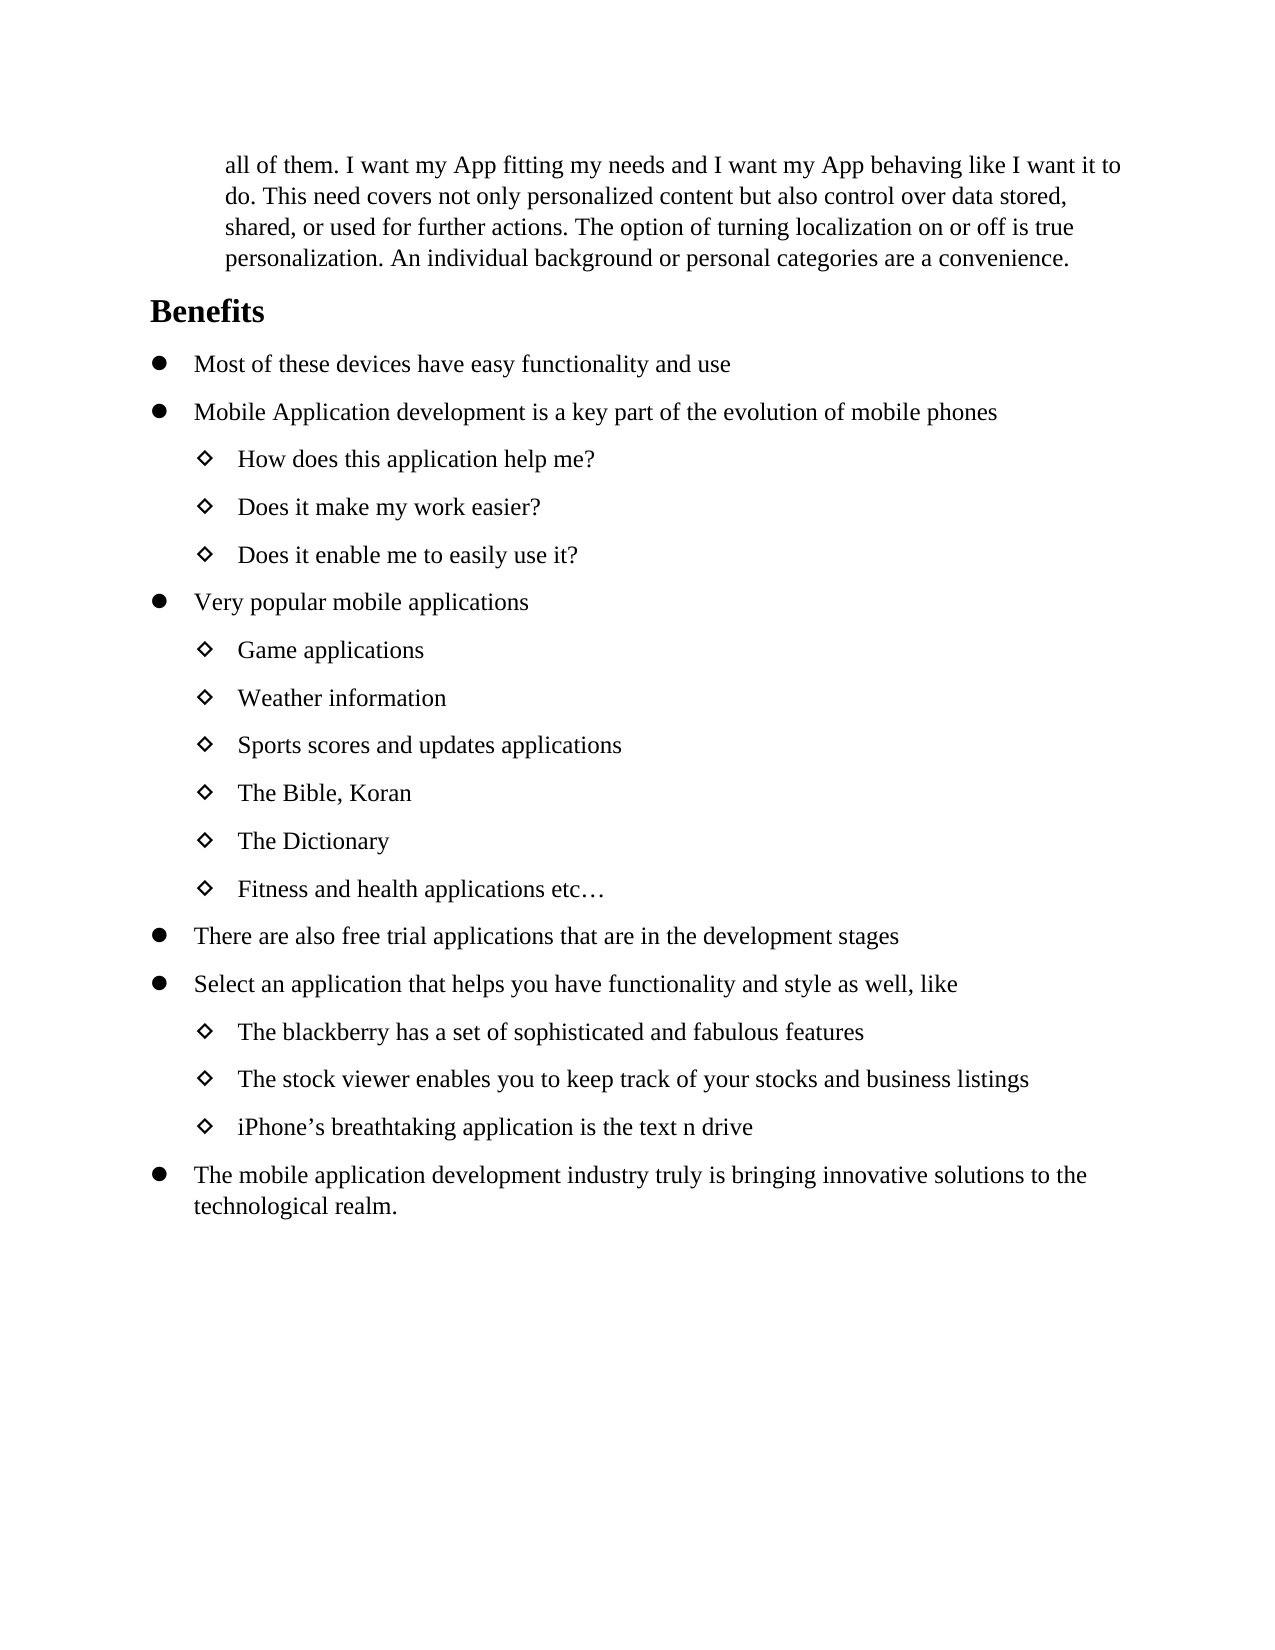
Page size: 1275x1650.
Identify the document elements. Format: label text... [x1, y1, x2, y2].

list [225, 150, 1125, 272]
list Mobile Application development is a key part of the evolution of mobile phones [150, 397, 1125, 425]
text Benefits [150, 291, 1125, 329]
list Sports scores and updates applications [194, 731, 1125, 759]
list Does it make my work easier? [194, 492, 1125, 521]
list Fitness and health applications etc… [194, 874, 1125, 902]
list Weather information [194, 683, 1125, 712]
list Most of these devices have easy functionality and use [150, 349, 1125, 378]
list Select an application that helps you have functionality and style as well, like [150, 969, 1125, 998]
list Game applications [194, 635, 1125, 664]
list The stock viewer enables you to keep track of your stocks and business listings [194, 1064, 1125, 1093]
list The mobile application development industry truly is bringing innovative solutions to the technological realm. [150, 1160, 1125, 1220]
list Very popular mobile applications [150, 587, 1125, 616]
list The Bible, Koran [194, 778, 1125, 807]
list iPhone’s breathtaking application is the text n drive [194, 1112, 1125, 1141]
list The blackberry has a set of sophisticated and fabulous features [194, 1017, 1125, 1046]
list The Dictionary [194, 826, 1125, 855]
list Does it enable me to easily use it? [194, 540, 1125, 568]
list How does this application help me? [194, 444, 1125, 473]
list There are also free trial applications that are in the development stages [150, 921, 1125, 950]
